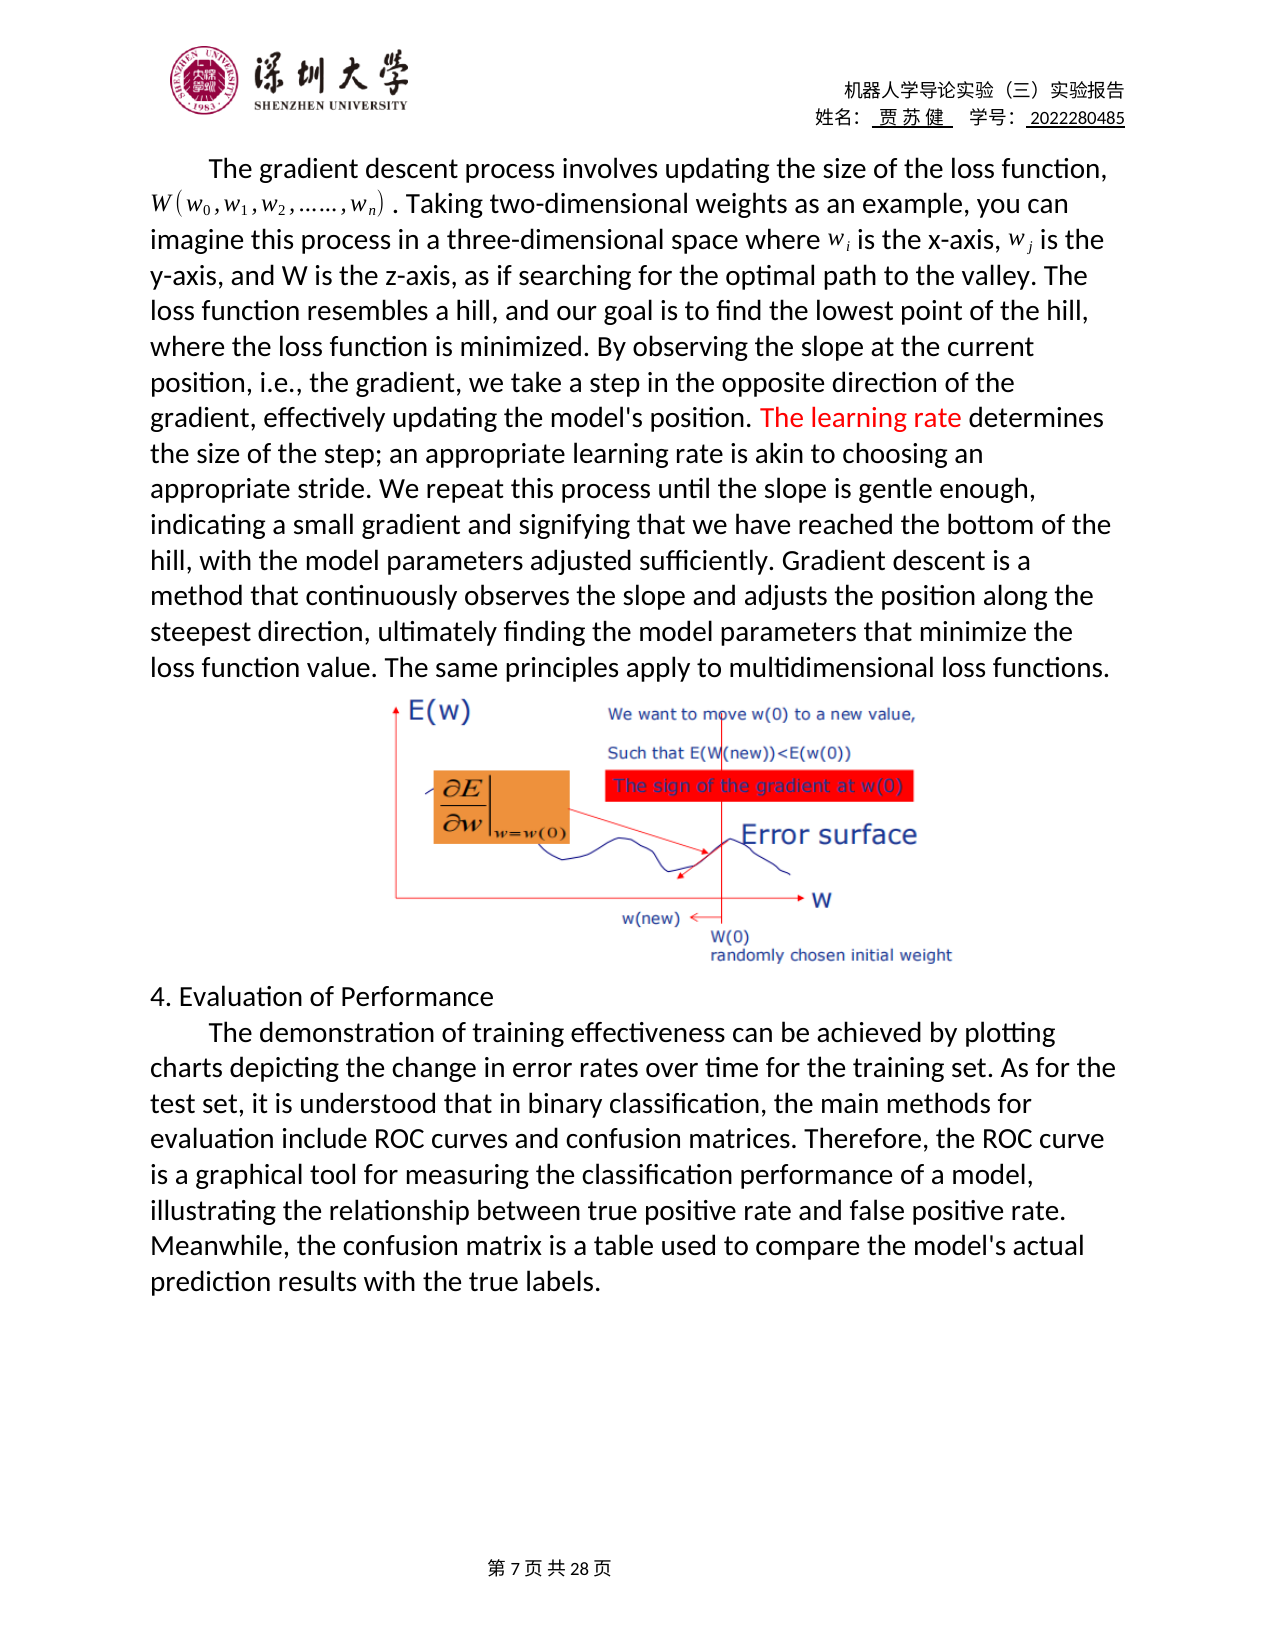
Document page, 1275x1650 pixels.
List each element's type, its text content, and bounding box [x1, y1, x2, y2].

picture [371, 684, 962, 978]
list Evaluation of Performance [150, 978, 1125, 1014]
picture [160, 38, 424, 124]
text The gradient descent process involves updating the size of the loss function, . Taking two-dimensional weights as an example, you can imagine this process in a three-dimensional space where is the x-axis, is the y-axis, and W is the z-axis, as if searching for the optimal path to the valley. The loss function resembles a hill, and our goal is to find the lowest point of the hill, where the loss function is minimized. By observing the slope at the current position, i.e., the gradient, we take a step in the opposite direction of the gradient, effectively updating the model's position. The learning rate determines the size of the step; an appropriate learning rate is akin to choosing an appropriate stride. We repeat this process until the slope is gentle enough, indicating a small gradient and signifying that we have reached the bottom of the hill, with the model parameters adjusted sufficiently. Gradient descent is a method that continuously observes the slope and adjusts the position along the steepest direction, ultimately finding the model parameters that minimize the loss function value. The same principles apply to multidimensional loss functions. [150, 150, 1125, 684]
text The demonstration of training effectiveness can be achieved by plotting charts depicting the change in error rates over time for the training set. As for the test set, it is understood that in binary classification, the main methods for evaluation include ROC curves and confusion matrices. Therefore, the ROC curve is a graphical tool for measuring the classification performance of a model, illustrating the relationship between true positive rate and false positive rate. Meanwhile, the confusion matrix is a table used to compare the model's actual prediction results with the true labels. [150, 1014, 1125, 1299]
